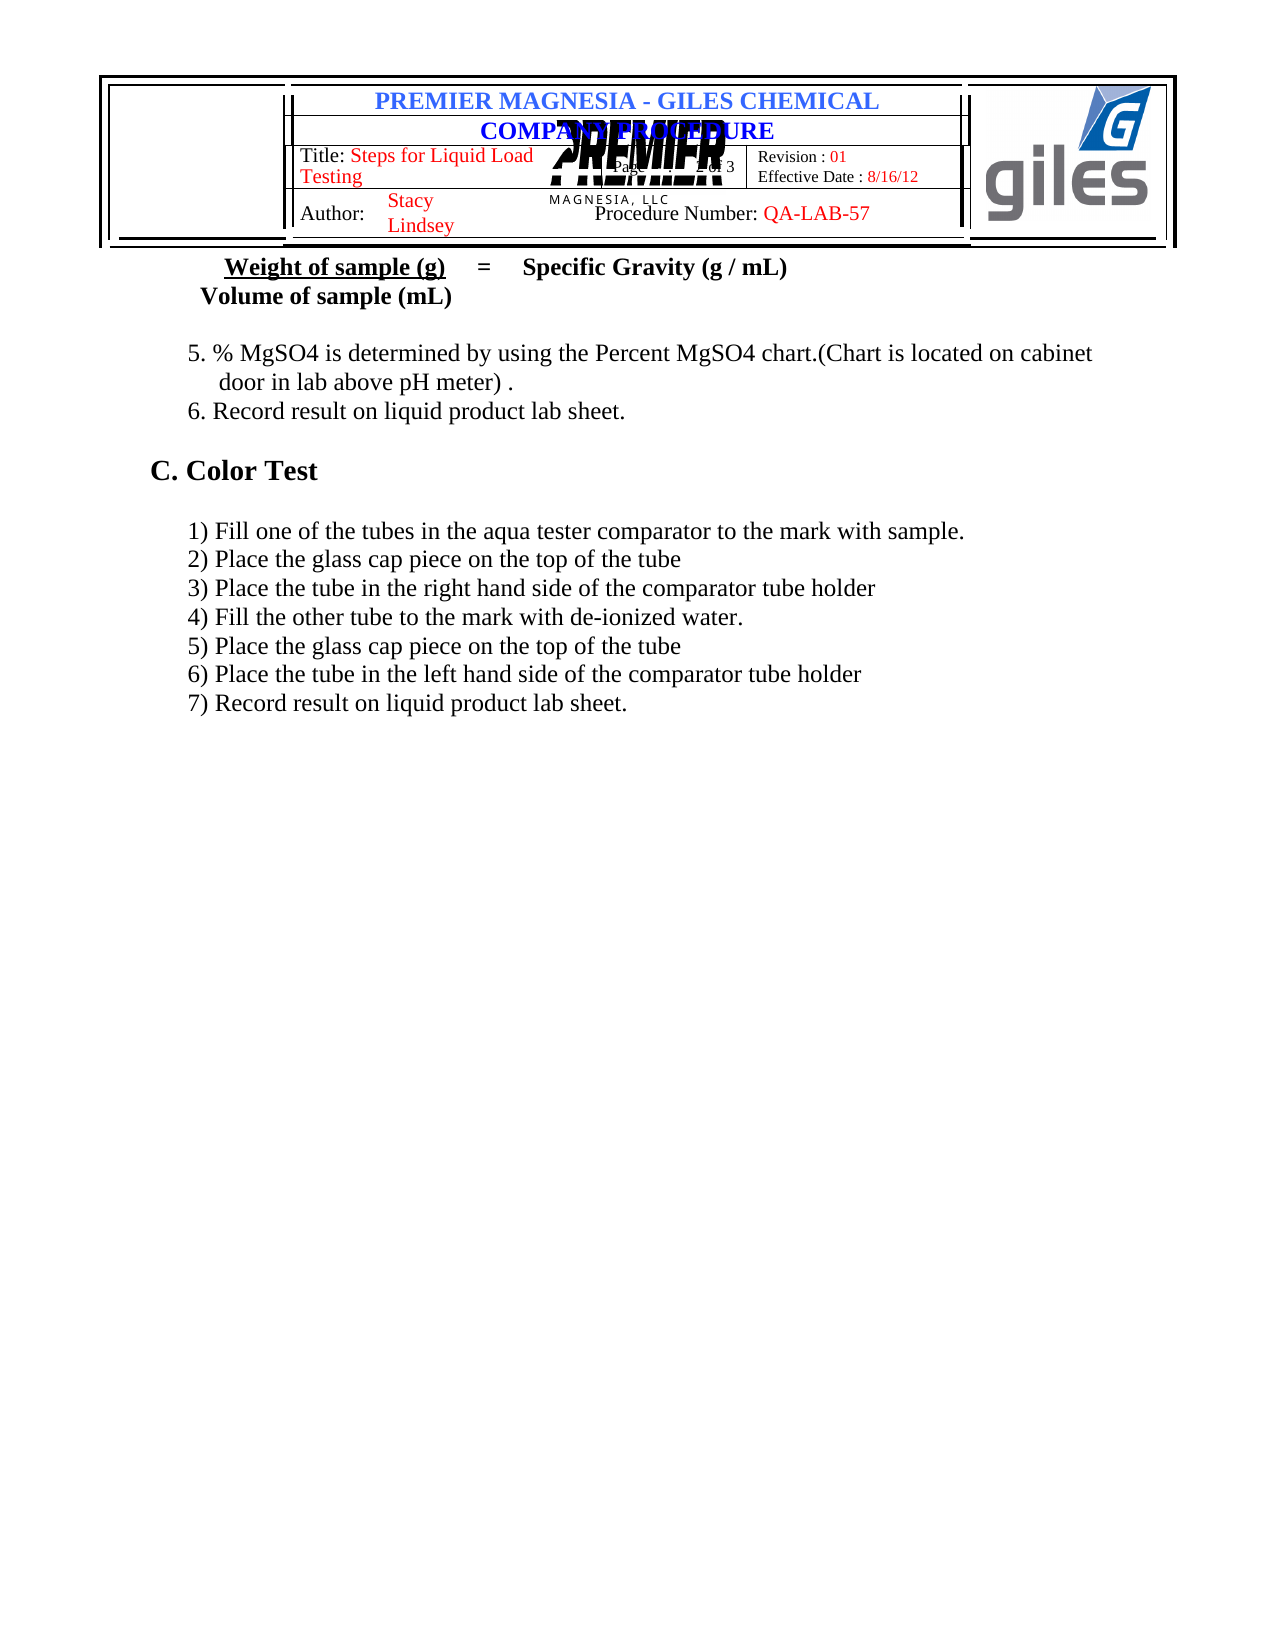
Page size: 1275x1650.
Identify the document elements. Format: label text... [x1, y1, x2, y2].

list 3) Place the tube in the right hand side of the comparator tube holder [150, 573, 1162, 602]
list 1) Fill one of the tubes in the aqua tester comparator to the mark with sample. [187, 516, 1162, 544]
list 6) Place the tube in the left hand side of the comparator tube holder [112, 659, 1162, 688]
text Volume of sample (mL) [112, 281, 1162, 310]
picture [550, 146, 601, 188]
picture [550, 120, 726, 145]
text 6. Record result on liquid product lab sheet. [112, 396, 1162, 425]
list 4) Fill the other tube to the mark with de-ionized water. [150, 602, 1162, 631]
picture [550, 189, 726, 195]
list 7) Record result on liquid product lab sheet. [112, 688, 1162, 717]
text 5. % MgSO4 is determined by using the Percent MgSO4 chart.(Chart is located on cabinet [112, 338, 1162, 367]
list 2) Place the glass cap piece on the top of the tube [150, 544, 1162, 573]
list 5) Place the glass cap piece on the top of the tube [112, 631, 1162, 659]
list C. Color Test [150, 453, 1162, 487]
picture [986, 86, 1151, 221]
picture [602, 146, 726, 188]
text Weight of sample (g) = Specific Gravity (g / mL) [112, 252, 1162, 281]
text door in lab above pH meter) . [112, 367, 1162, 396]
